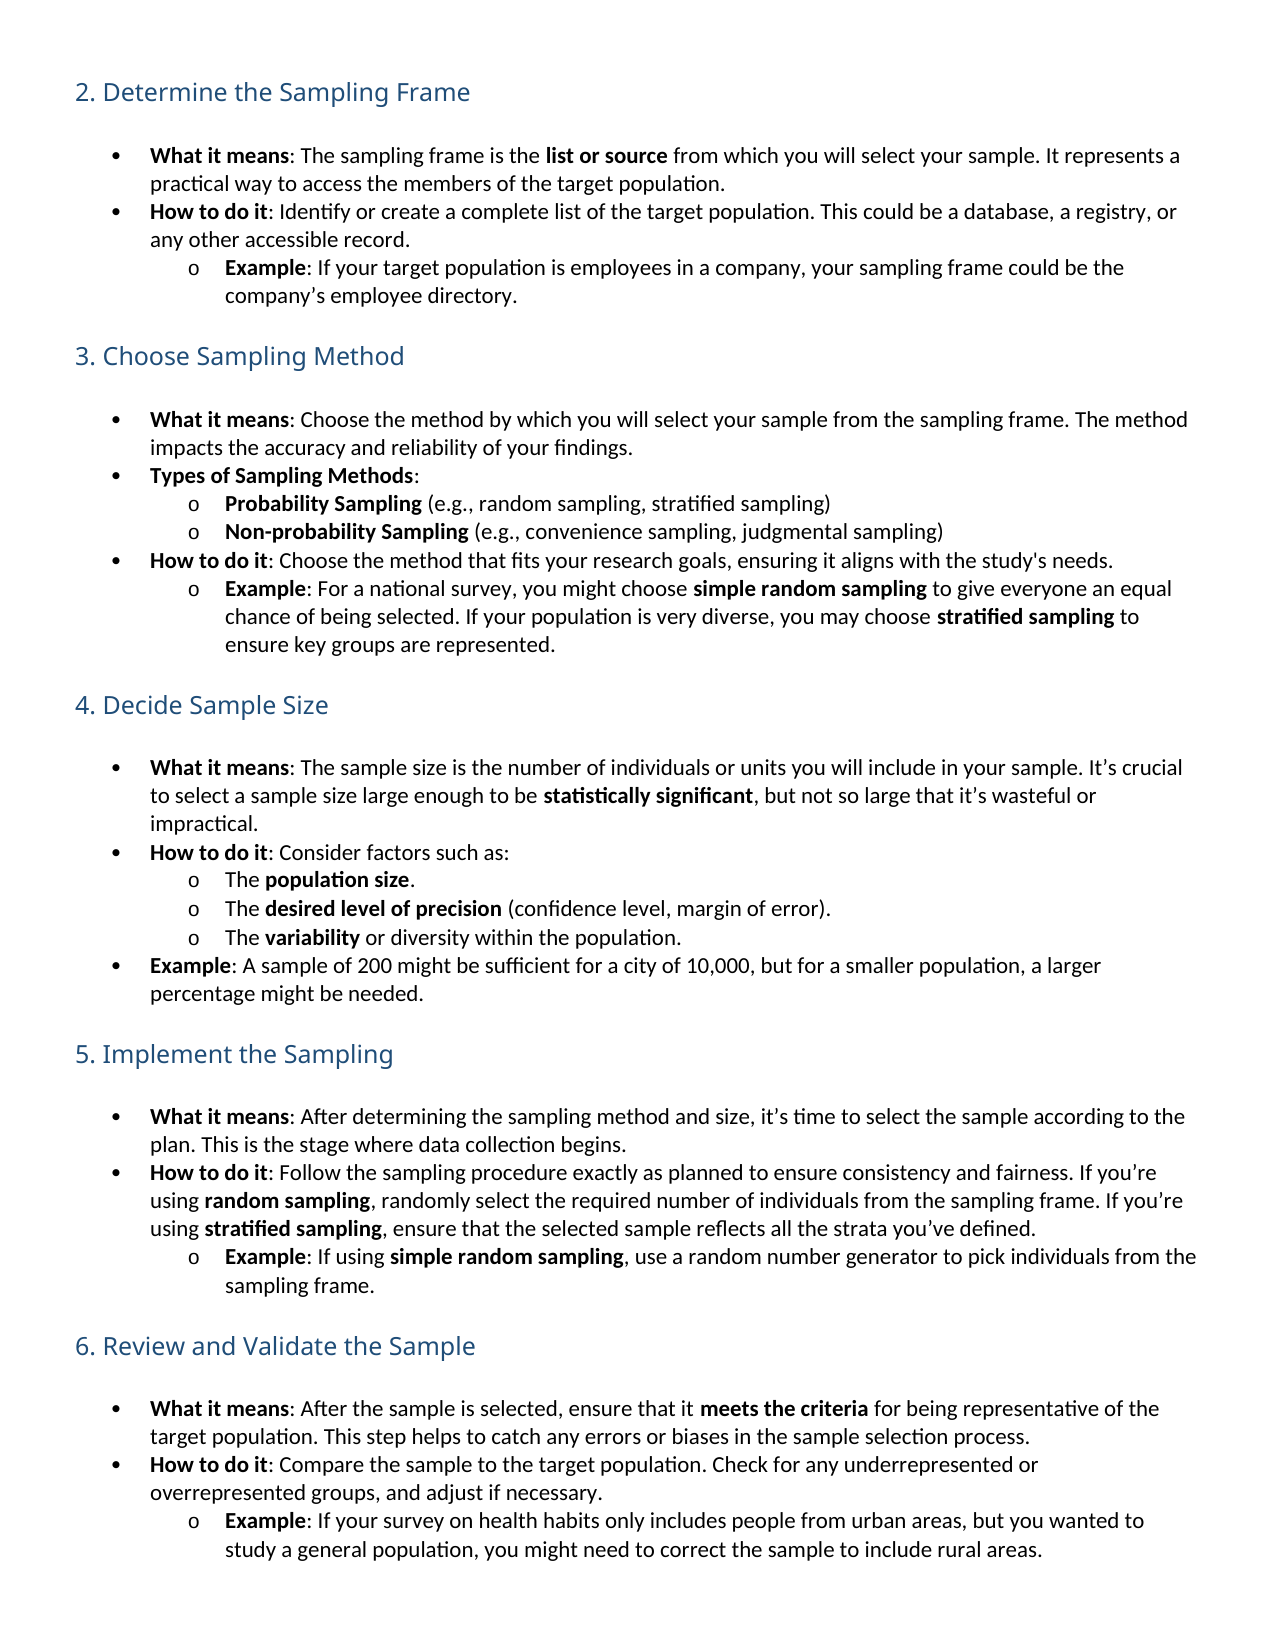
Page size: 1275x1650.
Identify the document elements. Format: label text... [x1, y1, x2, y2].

list Probability Sampling (e.g., random sampling, stratified sampling) [187, 489, 1200, 517]
list The desired level of precision (confidence level, margin of error). [187, 894, 1200, 923]
list Example: If using simple random sampling, use a random number generator to pick individuals from the sampling frame. [187, 1242, 1200, 1299]
list Example: If your target population is employees in a company, your sampling frame could be the company’s employee directory. [187, 253, 1200, 309]
list What it means: The sampling frame is the list or source from which you will select your sample. It represents a practical way to access the members of the target population. [112, 141, 1200, 197]
list How to do it: Choose the method that fits your research goals, ensuring it aligns with the study's needs. [112, 546, 1200, 574]
list Non-probability Sampling (e.g., convenience sampling, judgmental sampling) [187, 517, 1200, 546]
list How to do it: Consider factors such as: [112, 838, 1200, 866]
list What it means: The sample size is the number of individuals or units you will include in your sample. It’s crucial to select a sample size large enough to be statistically significant, but not so large that it’s wasteful or impractical. [112, 753, 1200, 838]
subtitle 2. Determine the Sampling Frame [75, 75, 1200, 109]
list Example: For a national survey, you might choose simple random sampling to give everyone an equal chance of being selected. If your population is very diverse, you may choose stratified sampling to ensure key groups are represented. [187, 574, 1200, 658]
list What it means: After determining the sampling method and size, it’s time to select the sample according to the plan. This is the stage where data collection begins. [112, 1102, 1200, 1158]
list Example: A sample of 200 might be sufficient for a city of 10,000, but for a smaller population, a larger percentage might be needed. [112, 951, 1200, 1007]
list How to do it: Follow the sampling procedure exactly as planned to ensure consistency and fairness. If you’re using random sampling, randomly select the required number of individuals from the sampling frame. If you’re using stratified sampling, ensure that the selected sample reflects all the strata you’ve defined. [112, 1158, 1200, 1242]
subtitle 4. Decide Sample Size [75, 688, 1200, 722]
subtitle 5. Implement the Sampling [75, 1036, 1200, 1071]
subtitle 6. Review and Validate the Sample [75, 1328, 1200, 1362]
list How to do it: Compare the sample to the target population. Check for any underrepresented or overrepresented groups, and adjust if necessary. [112, 1450, 1200, 1506]
subtitle 3. Choose Sampling Method [75, 339, 1200, 373]
list Example: If your survey on health habits only includes people from urban areas, but you wanted to study a general population, you might need to correct the sample to include rural areas. [187, 1506, 1200, 1563]
list How to do it: Identify or create a complete list of the target population. This could be a database, a registry, or any other accessible record. [112, 197, 1200, 253]
list Types of Sampling Methods: [112, 461, 1200, 489]
list The variability or diversity within the population. [187, 923, 1200, 951]
list What it means: Choose the method by which you will select your sample from the sampling frame. The method impacts the accuracy and reliability of your findings. [112, 405, 1200, 461]
list The population size. [187, 866, 1200, 894]
list What it means: After the sample is selected, ensure that it meets the criteria for being representative of the target population. This step helps to catch any errors or biases in the sample selection process. [112, 1394, 1200, 1450]
